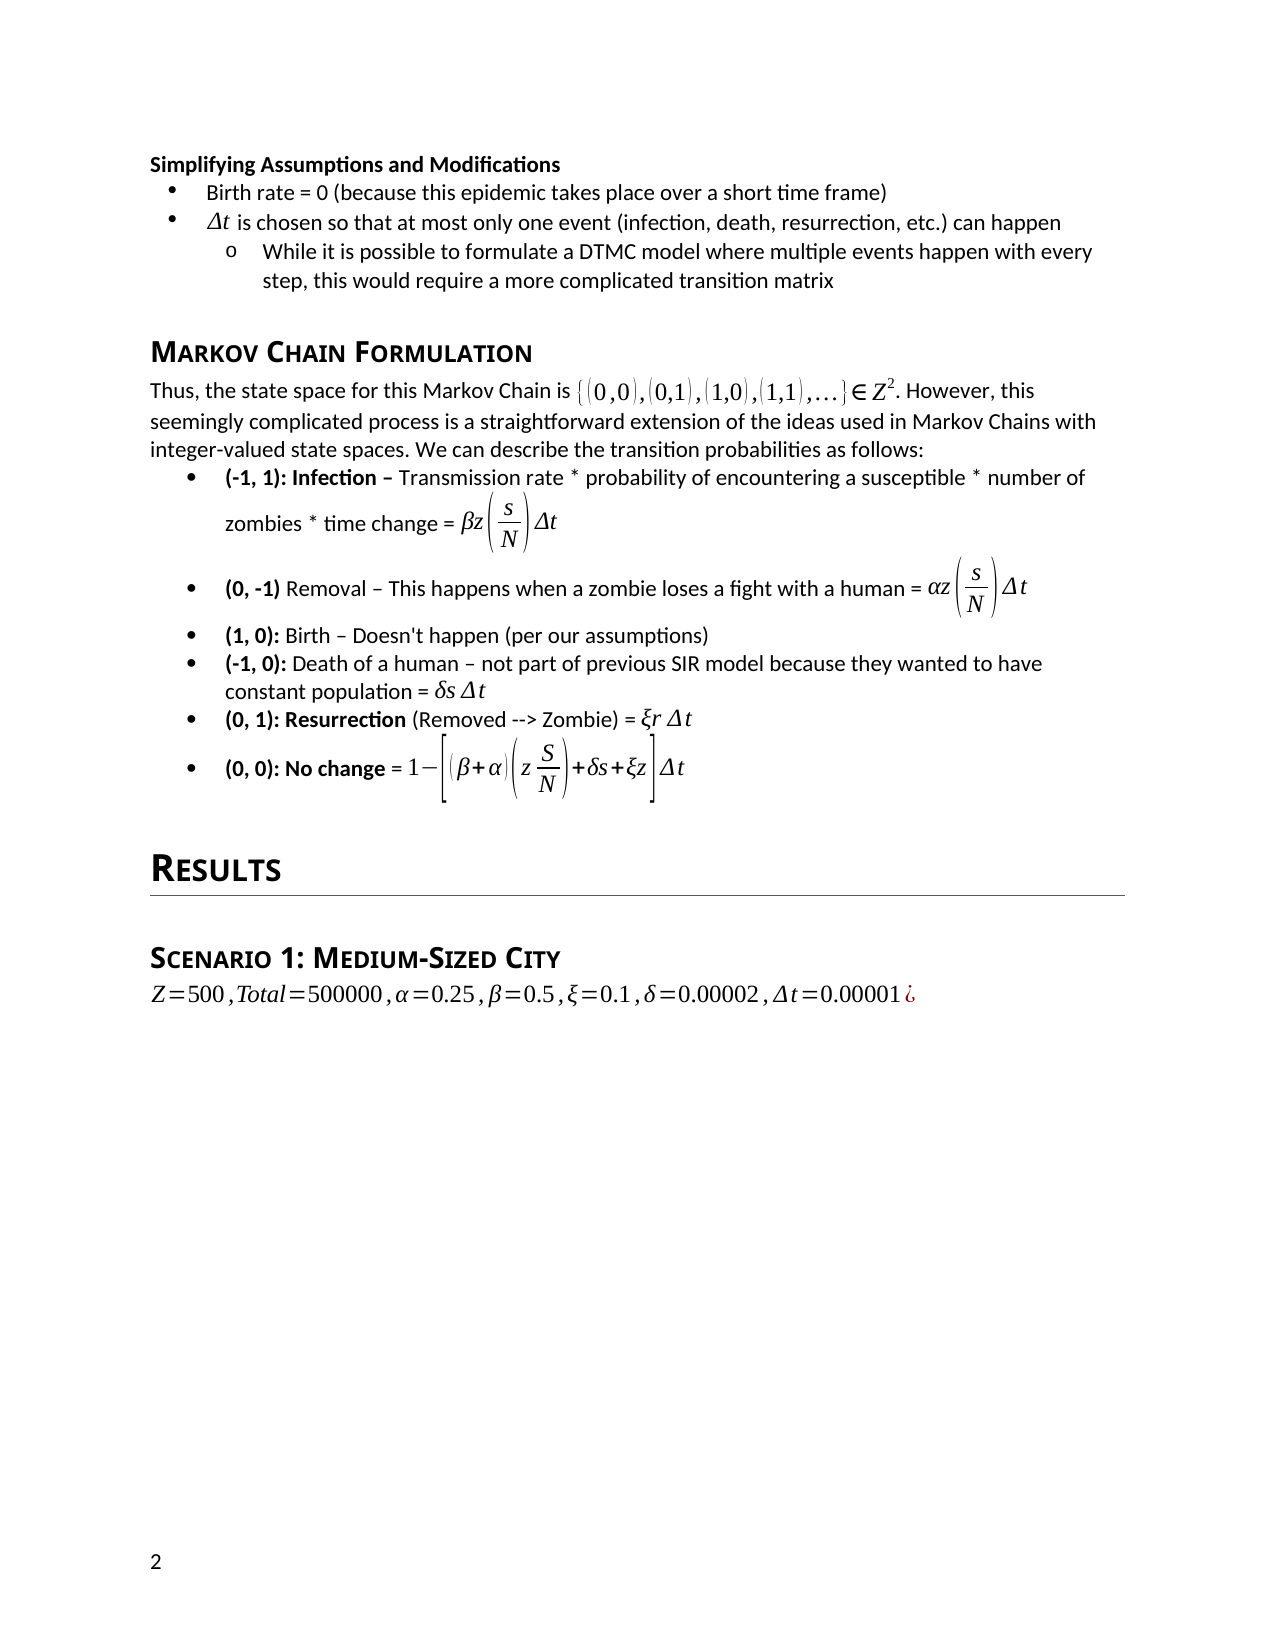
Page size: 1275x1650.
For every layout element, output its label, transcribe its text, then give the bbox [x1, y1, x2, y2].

subtitle Scenario 1: Medium-Sized City [150, 937, 1125, 977]
list (0, -1) Removal – This happens when a zombie loses a fight with a human = [187, 556, 1125, 621]
text Thus, the state space for this Markov Chain is . However, this seemingly complicated process is a straightforward extension of the ideas used in Markov Chains with integer-valued state spaces. We can describe the transition probabilities as follows: [150, 374, 1125, 463]
list (0, 1): Resurrection (Removed --> Zombie) = [187, 705, 1125, 733]
list While it is possible to formulate a DTMC model where multiple events happen with every step, this would require a more complicated transition matrix [225, 237, 1125, 294]
list is chosen so that at most only one event (infection, death, resurrection, etc.) can happen [169, 206, 1125, 237]
list Birth rate = 0 (because this epidemic takes place over a short time frame) [169, 178, 1125, 206]
text Simplifying Assumptions and Modifications [150, 150, 1125, 178]
list (-1, 0): Death of a human – not part of previous SIR model because they wanted to have constant population = [187, 649, 1125, 705]
list (1, 0): Birth – Doesn't happen (per our assumptions) [187, 621, 1125, 649]
list (0, 0): No change = [187, 733, 1125, 804]
subtitle Results [150, 842, 1125, 895]
subtitle Markov Chain Formulation [150, 331, 1125, 371]
list (-1, 1): Infection – Transmission rate * probability of encountering a susceptible * number of zombies * time change = [187, 463, 1125, 556]
